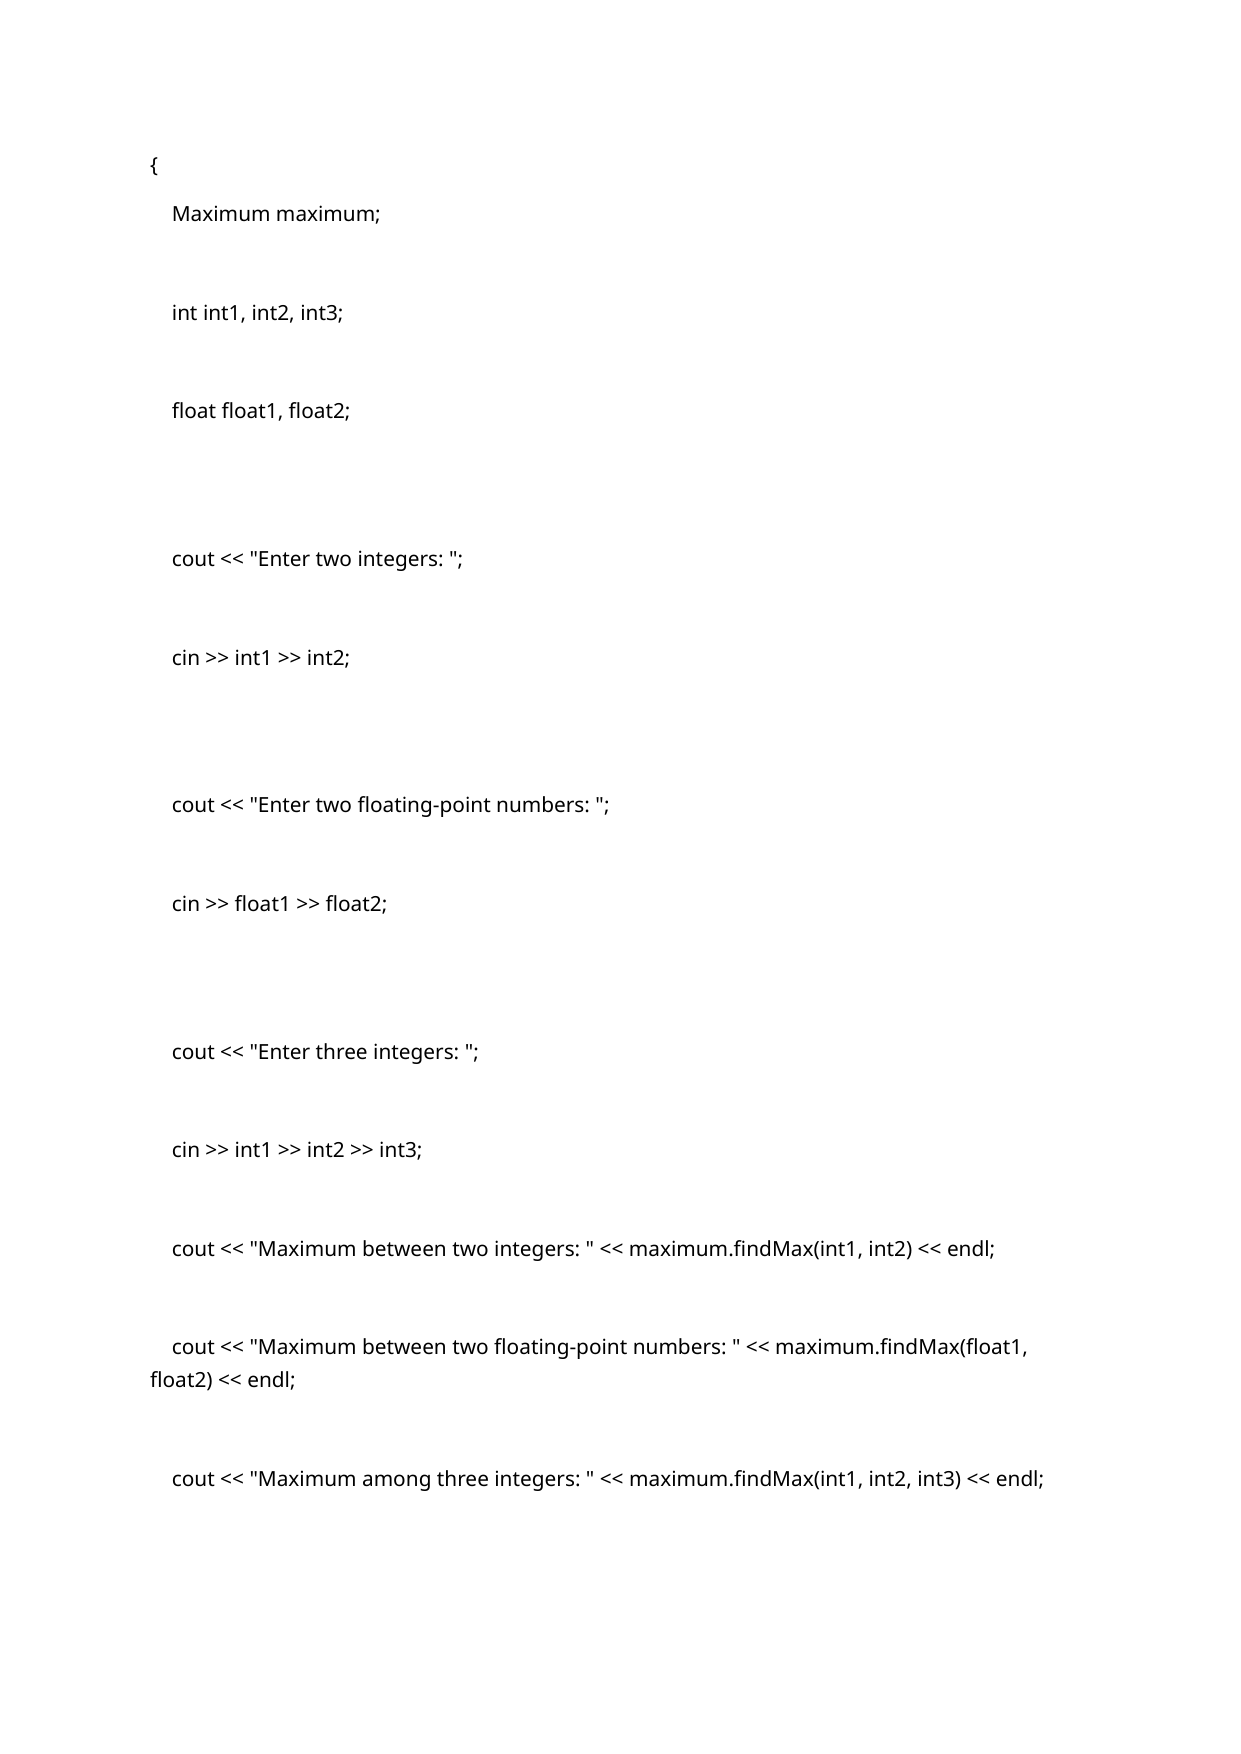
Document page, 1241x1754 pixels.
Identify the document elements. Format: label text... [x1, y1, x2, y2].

text int int1, int2, int3; [150, 298, 1090, 326]
text Maximum maximum; [150, 199, 1090, 228]
text cout << "Maximum between two floating-point numbers: " << maximum.findMax(float1, float2) << endl; [150, 1332, 1090, 1393]
text cout << "Enter two integers: "; [150, 544, 1090, 573]
text cout << "Maximum among three integers: " << maximum.findMax(int1, int2, int3) << endl; [150, 1464, 1090, 1492]
text cin >> int1 >> int2 >> int3; [150, 1135, 1090, 1164]
text cout << "Maximum between two integers: " << maximum.findMax(int1, int2) << endl; [150, 1234, 1090, 1262]
text float float1, float2; [150, 396, 1090, 425]
text cin >> int1 >> int2; [150, 643, 1090, 671]
text cin >> float1 >> float2; [150, 889, 1090, 917]
text { [150, 150, 1090, 178]
text cout << "Enter three integers: "; [150, 1037, 1090, 1065]
text cout << "Enter two floating-point numbers: "; [150, 791, 1090, 819]
